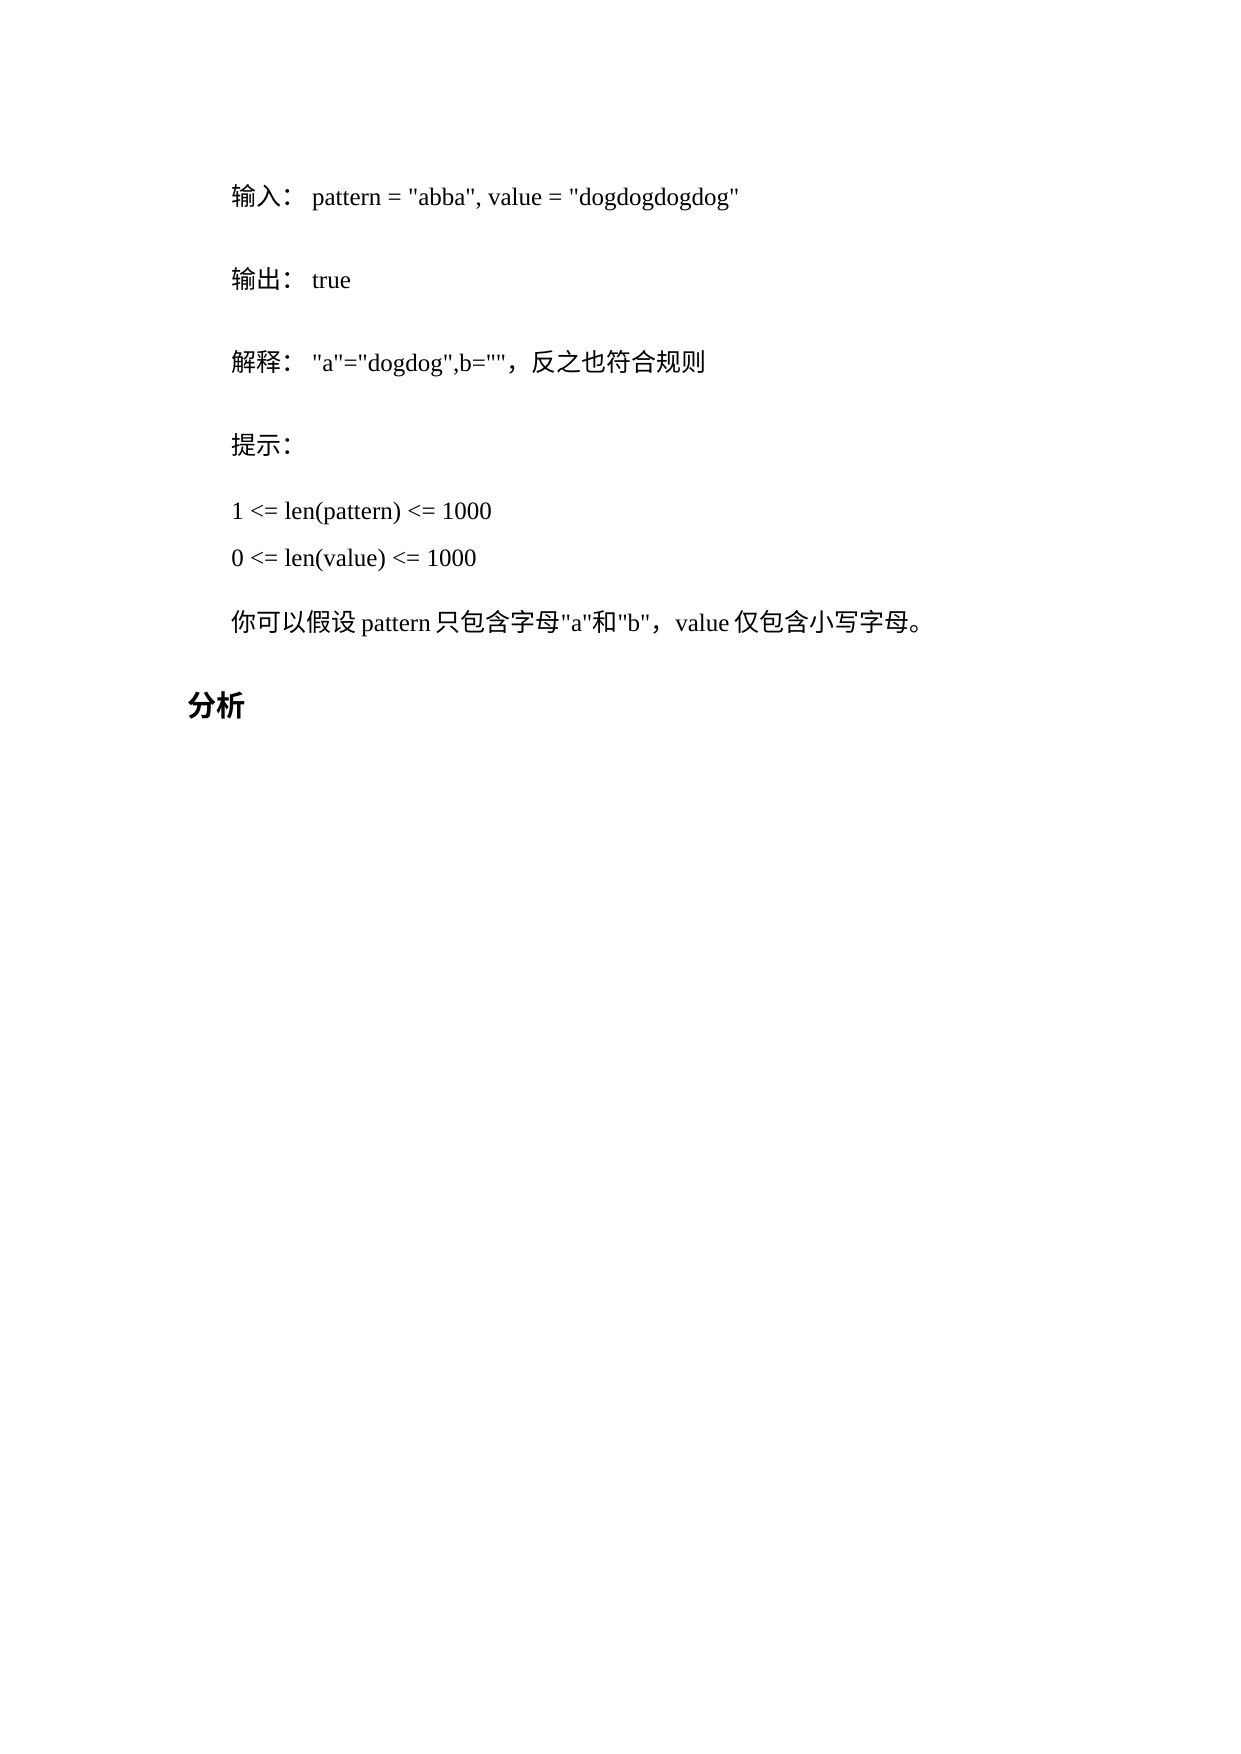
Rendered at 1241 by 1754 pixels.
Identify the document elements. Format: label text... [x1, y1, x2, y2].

text 解释： "a"="dogdog",b=""，反之也符合规则 [231, 328, 1053, 393]
text 输出： true [231, 245, 1053, 310]
text 0 <= len(value) <= 1000 [231, 541, 1053, 574]
subtitle 分析 [187, 671, 1053, 736]
text 1 <= len(pattern) <= 1000 [231, 494, 1053, 527]
text 你可以假设pattern只包含字母"a"和"b"，value仅包含小写字母。 [231, 588, 1053, 653]
text 输入： pattern = "abba", value = "dogdogdogdog" [231, 162, 1053, 227]
text 提示： [231, 411, 1053, 476]
